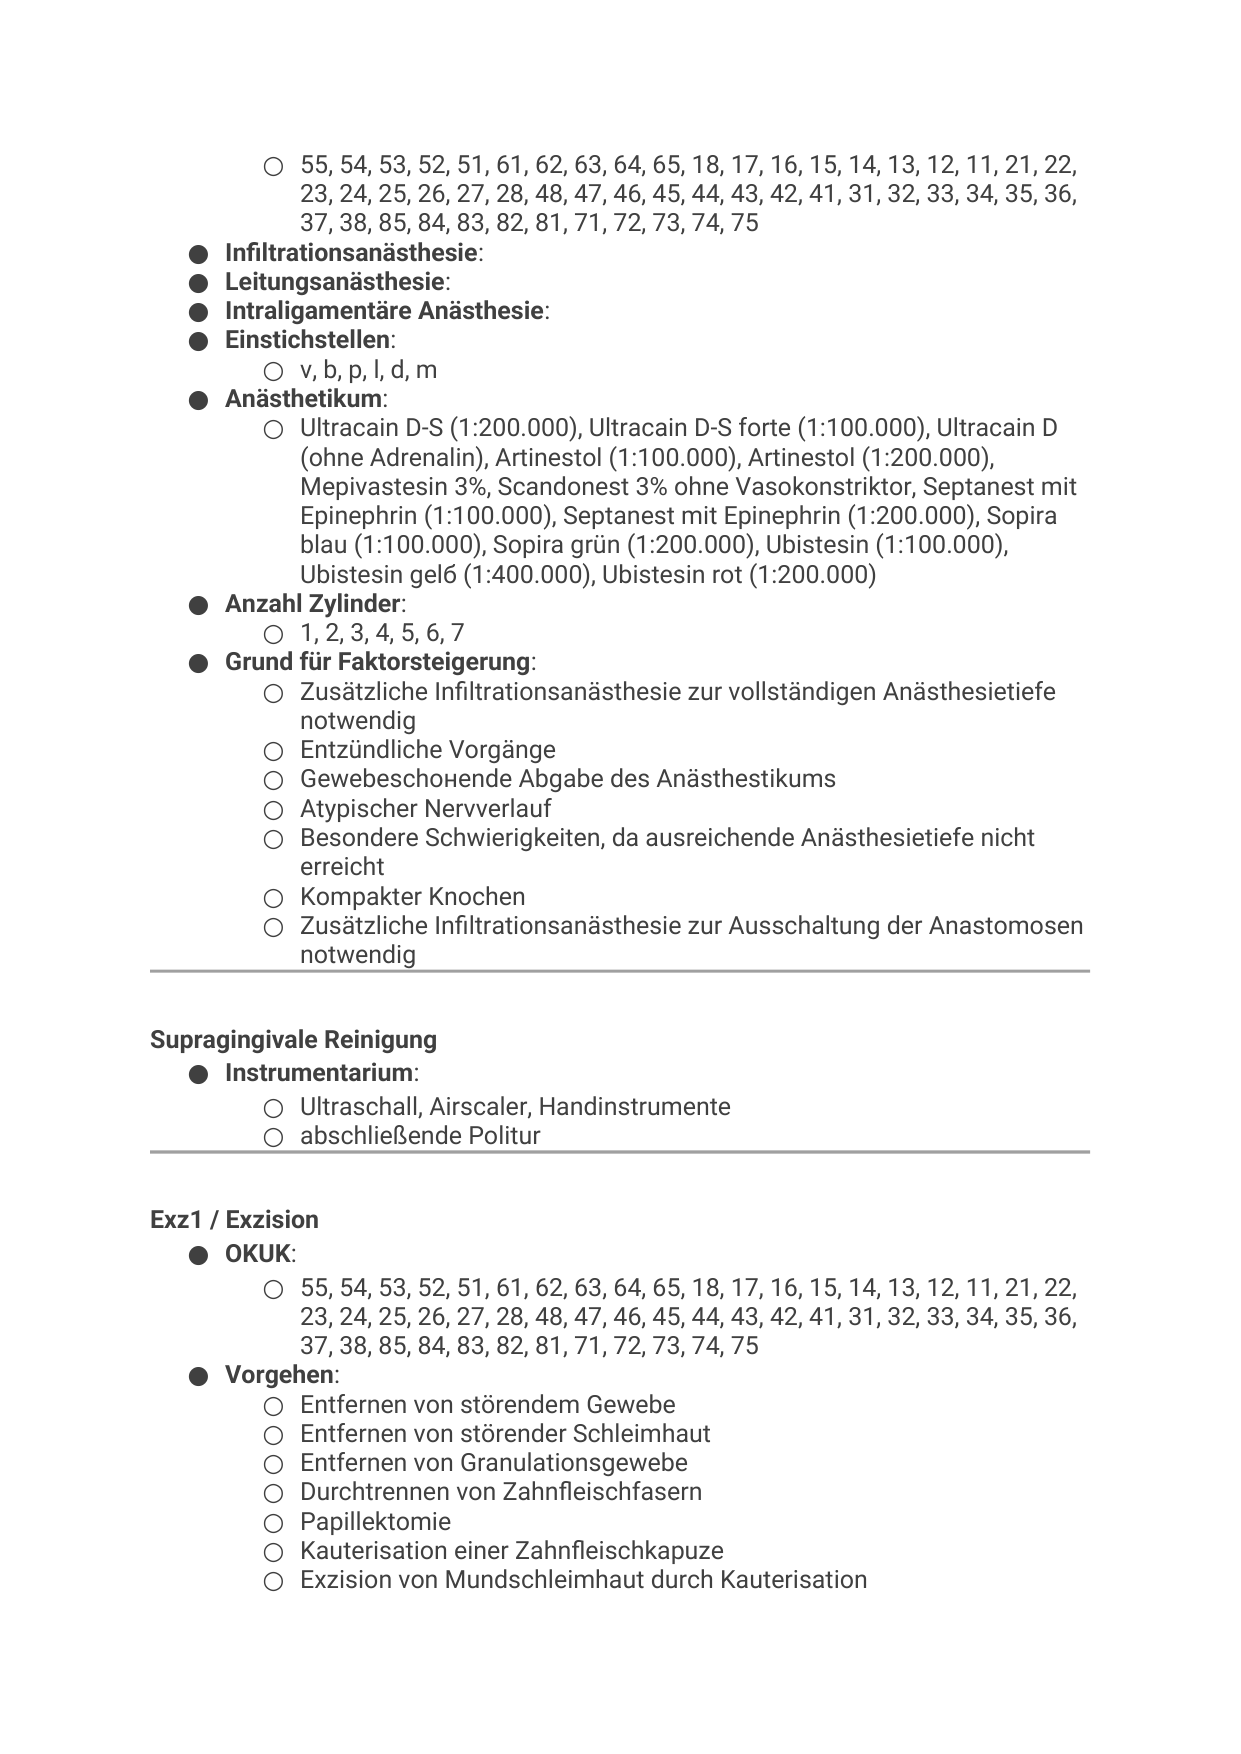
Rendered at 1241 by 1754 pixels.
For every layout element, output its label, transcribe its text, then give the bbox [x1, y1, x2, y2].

list Vorgehen: [187, 1361, 1090, 1390]
list Entfernen von Granulationsgewebe [262, 1448, 1090, 1478]
list Ultraschall, Airscaler, Handinstrumentе [262, 1092, 1090, 1121]
list Zusätzliche Infiltrationsanästhesie zur Ausschaltung der Anastomosen notwendig [262, 911, 1090, 969]
list Besondere Schwierigkeiten, da ausreichende Anästhesietiefе nicht erreicht [262, 823, 1090, 882]
list Intraligamentäre Anästhesie: [187, 296, 1090, 326]
list Anästhetikum: [187, 384, 1090, 413]
list Instrumentarium: [187, 1058, 1090, 1087]
list Kompakter Knochen [262, 882, 1090, 911]
list Exzision von Mundschleimhaut durch Kauterisation [262, 1565, 1090, 1595]
list Entfernen von störendem Gewebe [262, 1390, 1090, 1419]
list Leitungsanästhesie: [187, 267, 1090, 296]
subtitle Exz1 / Exzision [150, 1206, 1090, 1235]
list Ultracain D-S (1:200.000), Ultracain D-S forte (1:100.000), Ultracain D (ohne Adrenalin), Artinestol (1:100.000), Artinestol (1:200.000), Mepivastesin 3%, Scandonest 3% ohne Vasokonstriktor, Septanest mit Epinephrin (1:100.000), Septanest mit Epinephrin (1:200.000), Sopira blau (1:100.000), Sopira grün (1:200.000), Ubistesin (1:100.000), Ubistesin gelб (1:400.000), Ubistesin rot (1:200.000) [262, 413, 1090, 589]
list Grund für Faktorsteigerung: [187, 648, 1090, 677]
list Durchtrennen von Zahnfleischfasern [262, 1478, 1090, 1507]
list Zusätzliche Infiltrationsanästhesie zur vollständigen Anästhesietiefе notwendig [262, 677, 1090, 735]
list 1, 2, 3, 4, 5, 6, 7 [262, 618, 1090, 648]
list Gewebeschонende Abgabe des Anästhestikums [262, 765, 1090, 794]
list Einstichstellen: [187, 326, 1090, 355]
list Papillektomie [262, 1507, 1090, 1536]
list abschließende Politur [262, 1121, 1090, 1150]
list Anzahl Zylinder: [187, 589, 1090, 618]
list Atypischer Nervverlauf [262, 794, 1090, 823]
list Entzündliche Vorgänge [262, 735, 1090, 765]
subtitle Supragingivale Reinigung [150, 1025, 1090, 1054]
list Infiltrationsanästhesie: [187, 238, 1090, 267]
list Entfernen von störender Schleimhaut [262, 1419, 1090, 1448]
list v, b, p, l, d, m [262, 355, 1090, 384]
list Kauterisation einer Zahnfleischkapuze [262, 1536, 1090, 1565]
list OKUK: [187, 1239, 1090, 1268]
